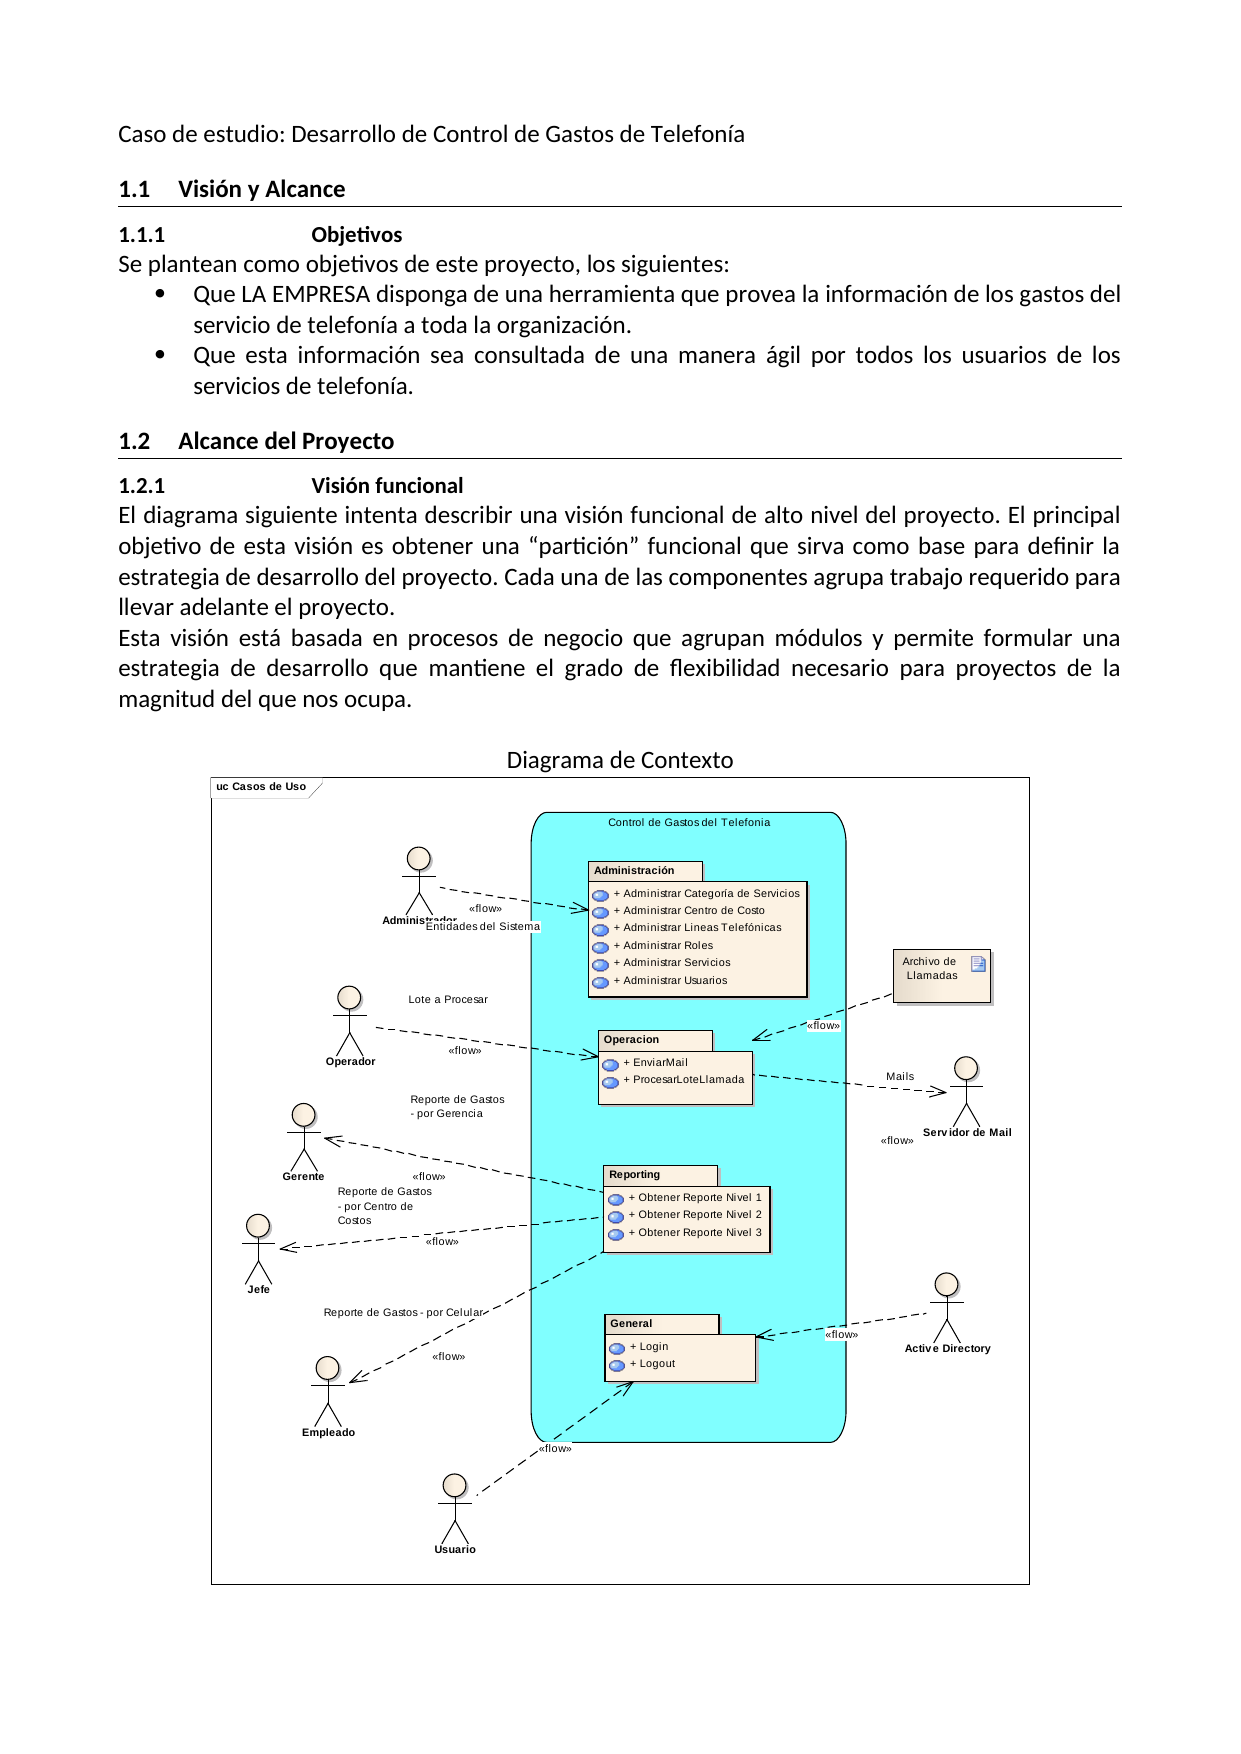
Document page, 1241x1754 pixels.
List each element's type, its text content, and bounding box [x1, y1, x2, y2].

text Esta visión está basada en procesos de negocio que agrupan módulos y permite formular una estrategia de desarrollo que mantiene el grado de flexibilidad necesario para proyectos de la magnitud del que nos ocupa. [118, 622, 1122, 713]
list Que esta información sea consultada de una manera ágil por todos los usuarios de los servicios de telefonía. [156, 339, 1122, 400]
text El diagrama siguiente intenta describir una visión funcional de alto nivel del proyecto. El principal objetivo de esta visión es obtener una “partición” funcional que sirva como base para definir la estrategia de desarrollo del proyecto. Cada una de las componentes agrupa trabajo requerido para llevar adelante el proyecto. [118, 499, 1122, 622]
subtitle Caso de estudio: Desarrollo de Control de Gastos de Telefonía [118, 118, 1122, 149]
list Que LA EMPRESA disponga de una herramienta que provea la información de los gastos del servicio de telefonía a toda la organización. [156, 278, 1122, 339]
subtitle Objetivos [118, 220, 1122, 248]
subtitle Visión funcional [118, 472, 1122, 499]
subtitle Visión y Alcance [118, 174, 1122, 206]
text Diagrama de Contexto [118, 744, 1122, 774]
subtitle Alcance del Proyecto [118, 425, 1122, 458]
text Se plantean como objetivos de este proyecto, los siguientes: [118, 248, 1122, 278]
